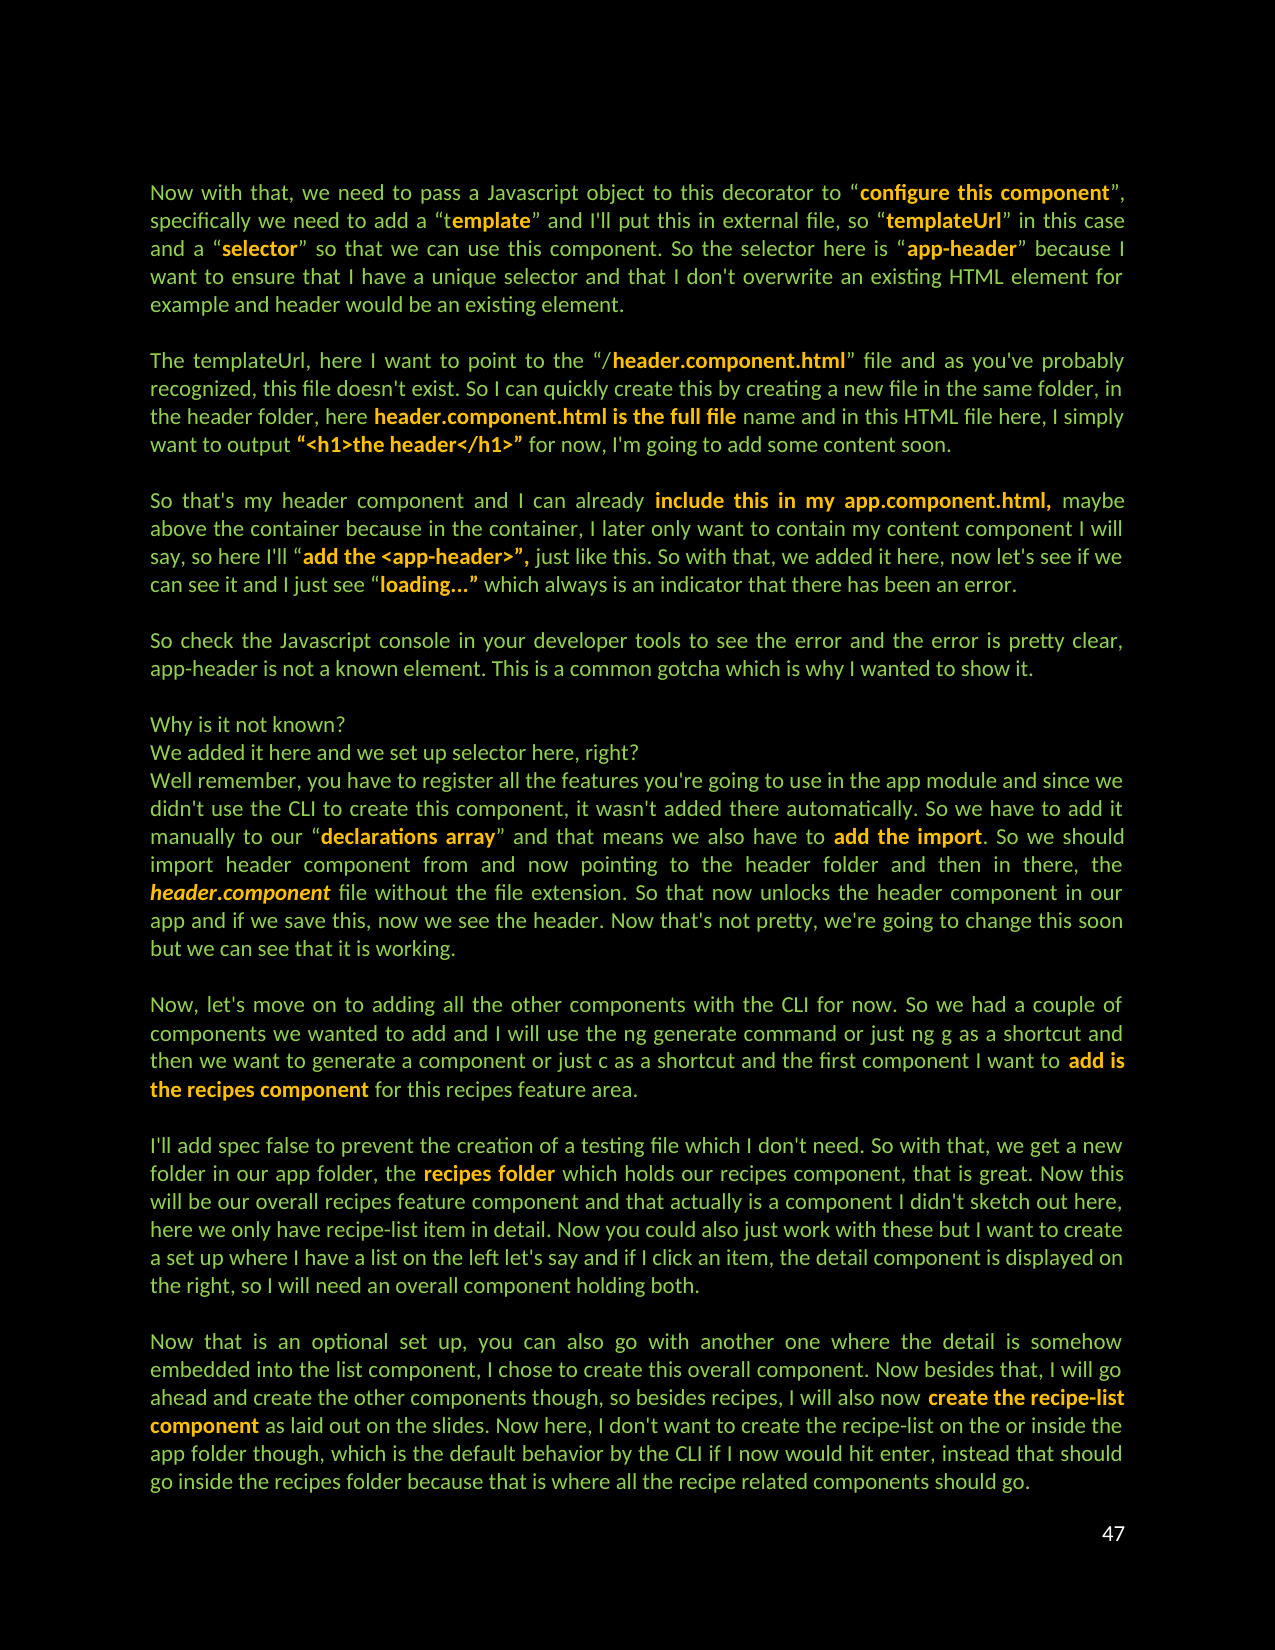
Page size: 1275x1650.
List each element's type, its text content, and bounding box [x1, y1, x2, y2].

text Well remember, you have to register all the features you're going to use in the app module and since we didn't use the CLI to create this component, it wasn't added there automatically. So we have to add it manually to our “declarations array” and that means we also have to add the import. So we should import header component from and now pointing to the header folder and then in there, the header.component file without the file extension. So that now unlocks the header component in our app and if we save this, now we see the header. Now that's not pretty, we're going to change this soon but we can see that it is working. [150, 766, 1125, 963]
text Now that is an optional set up, you can also go with another one where the detail is somehow embedded into the list component, I chose to create this overall component. Now besides that, I will go ahead and create the other components though, so besides recipes, I will also now create the recipe-list component as laid out on the slides. Now here, I don't want to create the recipe-list on the or inside the app folder though, which is the default behavior by the CLI if I now would hit enter, instead that should go inside the recipes folder because that is where all the recipe related components should go. [150, 1327, 1125, 1495]
text Why is it not known? [150, 710, 1125, 738]
text Now, let's move on to adding all the other components with the CLI for now. So we had a couple of components we wanted to add and I will use the ng generate command or just ng g as a shortcut and then we want to generate a component or just c as a shortcut and the first component I want to add is the recipes component for this recipes feature area. [150, 991, 1125, 1103]
text I'll add spec false to prevent the creation of a testing file which I don't need. So with that, we get a new folder in our app folder, the recipes folder which holds our recipes component, that is great. Now this will be our overall recipes feature component and that actually is a component I didn't sketch out here, here we only have recipe-list item in detail. Now you could also just work with these but I want to create a set up where I have a list on the left let's say and if I click an item, the detail component is displayed on the right, so I will need an overall component holding both. [150, 1131, 1125, 1299]
text Now with that, we need to pass a Javascript object to this decorator to “configure this component”, specifically we need to add a “template” and I'll put this in external file, so “templateUrl” in this case and a “selector” so that we can use this component. So the selector here is “app-header” because I want to ensure that I have a unique selector and that I don't overwrite an existing HTML element for example and header would be an existing element. [150, 178, 1125, 318]
text So that's my header component and I can already include this in my app.component.html, maybe above the container because in the container, I later only want to contain my content component I will say, so here I'll “add the <app-header>”, just like this. So with that, we added it here, now let's see if we can see it and I just see “loading...” which always is an indicator that there has been an error. [150, 486, 1125, 598]
text We added it here and we set up selector here, right? [150, 738, 1125, 766]
text The templateUrl, here I want to point to the “/header.component.html” file and as you've probably recognized, this file doesn't exist. So I can quickly create this by creating a new file in the same folder, in the header folder, here header.component.html is the full file name and in this HTML file here, I simply want to output “<h1>the header</h1>” for now, I'm going to add some content soon. [150, 346, 1125, 458]
text So check the Javascript console in your developer tools to see the error and the error is pretty clear, app-header is not a known element. This is a common gotcha which is why I wanted to show it. [150, 626, 1125, 682]
